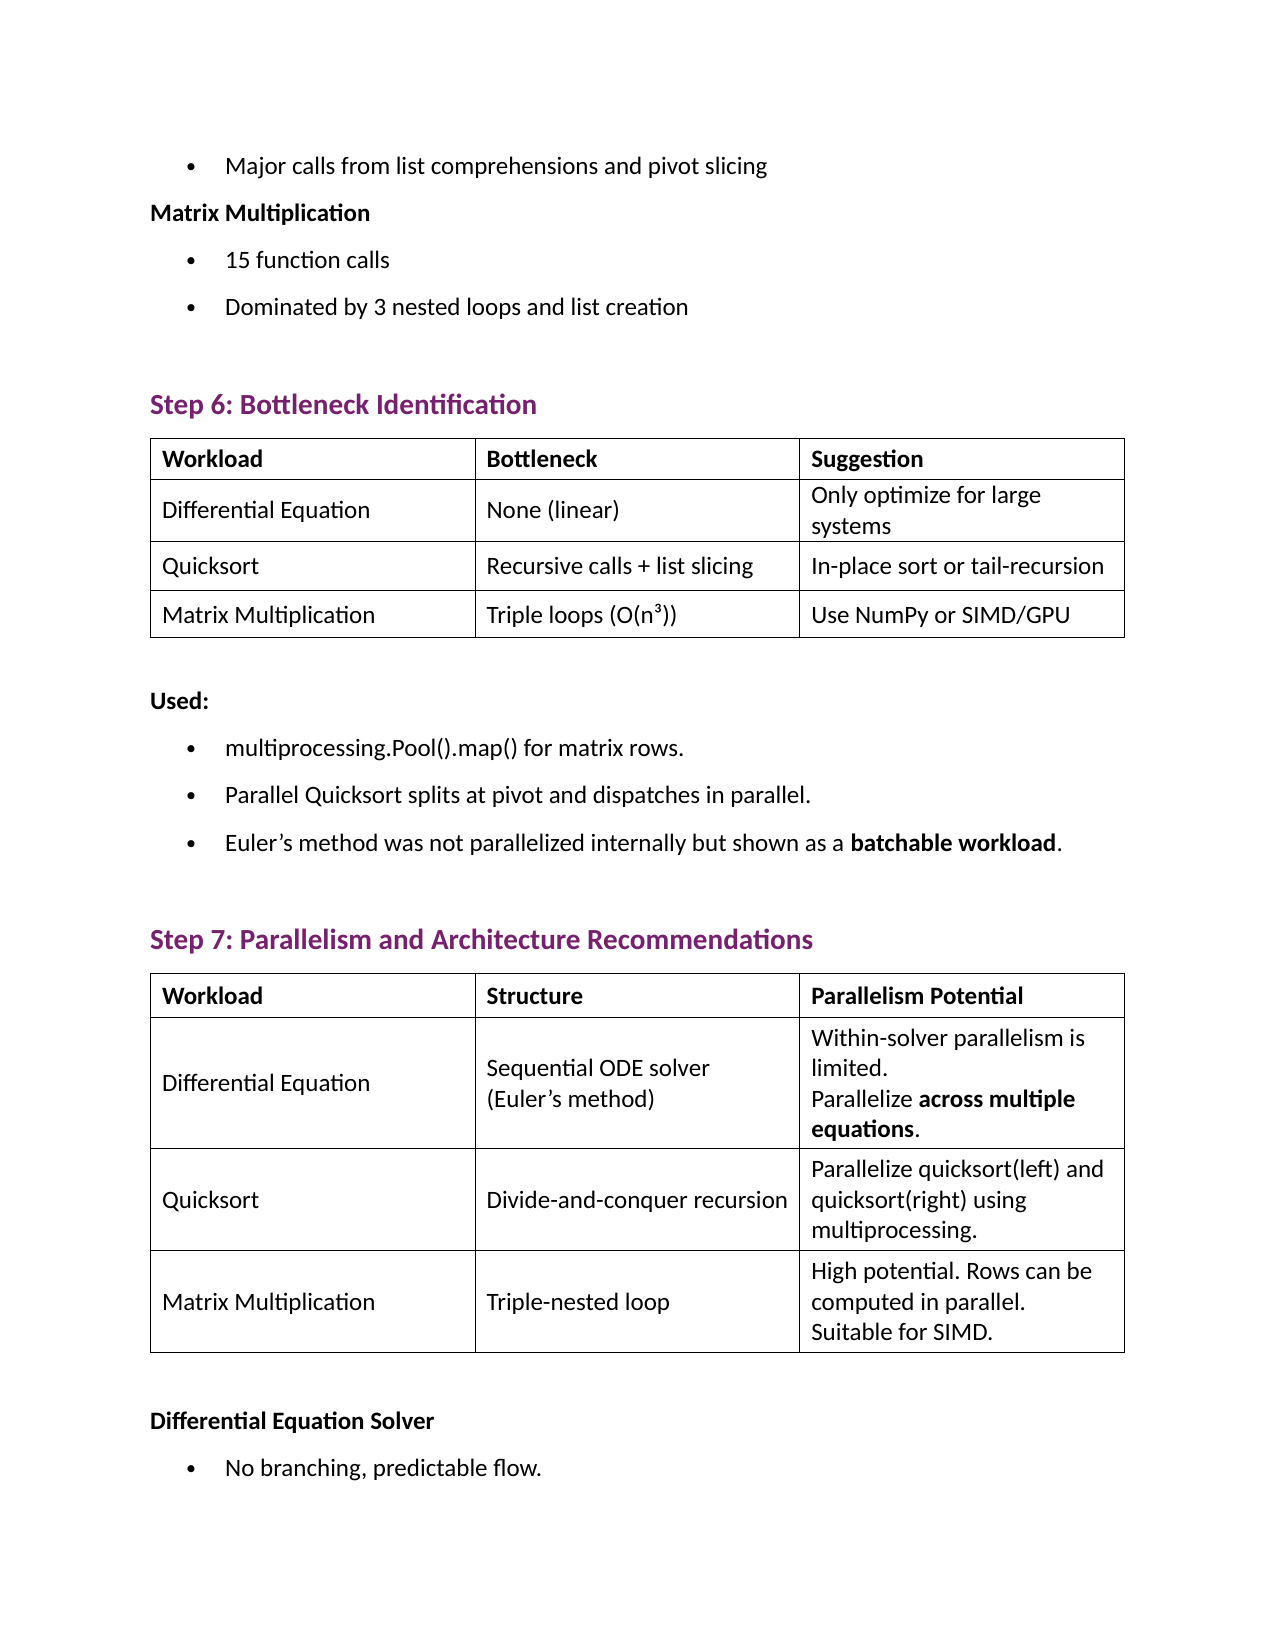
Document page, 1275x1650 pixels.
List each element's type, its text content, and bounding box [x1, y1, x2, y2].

list Major calls from list comprehensions and pivot slicing [187, 150, 1125, 181]
table_cell None (linear) [476, 480, 799, 541]
text Step 7: Parallelism and Architecture Recommendations [150, 921, 1125, 957]
list Euler’s method was not parallelized internally but shown as a batchable workload. [187, 827, 1125, 857]
table_header Structure [476, 974, 799, 1017]
table_cell Use NumPy or SIMD/GPU [800, 591, 1124, 637]
table_cell Parallelize quicksort(left) and quicksort(right) using multiprocessing. [800, 1149, 1124, 1249]
table_cell Triple-nested loop [476, 1251, 799, 1352]
text Matrix Multiplication [150, 197, 1125, 228]
table_cell Differential Equation [151, 480, 475, 541]
table_cell Triple loops (O(n³)) [476, 591, 799, 637]
table_header Bottleneck [476, 439, 799, 478]
table_cell Matrix Multiplication [151, 1251, 475, 1352]
table_cell Only optimize for large systems [800, 480, 1124, 541]
table_header Suggestion [800, 439, 1124, 478]
text Used: [150, 685, 1125, 716]
text Step 6: Bottleneck Identification [150, 386, 1125, 422]
table_cell Recursive calls + list slicing [476, 542, 799, 590]
table_header Parallelism Potential [800, 974, 1124, 1017]
table_cell High potential. Rows can be computed in parallel. Suitable for SIMD. [800, 1251, 1124, 1352]
table_cell Divide-and-conquer recursion [476, 1149, 799, 1249]
table_header Workload [151, 974, 475, 1017]
table_header Workload [151, 439, 475, 478]
table_cell Quicksort [151, 1149, 475, 1249]
text Differential Equation Solver [150, 1405, 1125, 1436]
table_cell Differential Equation [151, 1018, 475, 1147]
table_cell Within-solver parallelism is limited. Parallelize across multiple equations. [800, 1018, 1124, 1147]
table_cell Sequential ODE solver (Euler’s method) [476, 1018, 799, 1147]
list 15 function calls [187, 244, 1125, 275]
table_cell Quicksort [151, 542, 475, 590]
list Dominated by 3 nested loops and list creation [187, 292, 1125, 322]
list Parallel Quicksort splits at pivot and dispatches in parallel. [187, 779, 1125, 810]
list No branching, predictable flow. [187, 1452, 1125, 1483]
table_cell Matrix Multiplication [151, 591, 475, 637]
table_cell In-place sort or tail-recursion [800, 542, 1124, 590]
list multiprocessing.Pool().map() for matrix rows. [187, 732, 1125, 763]
